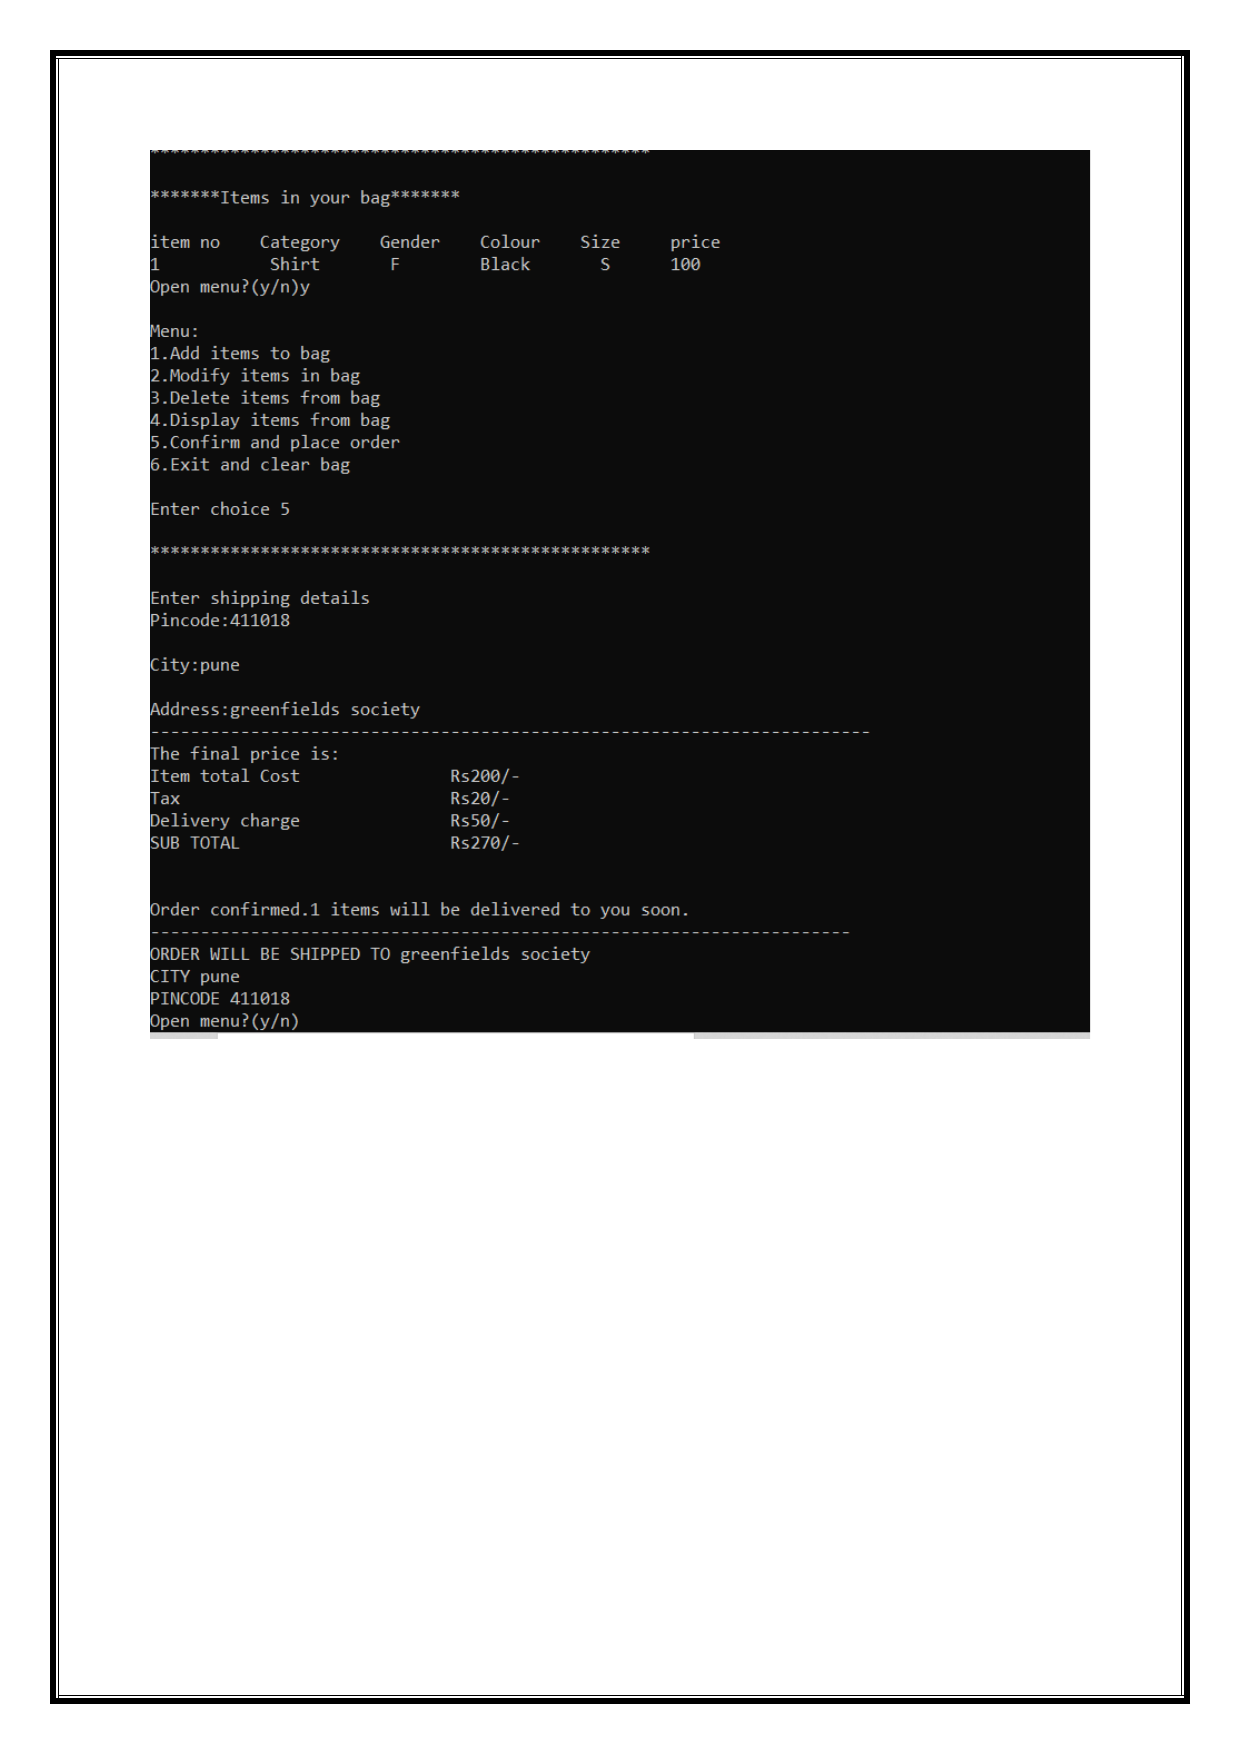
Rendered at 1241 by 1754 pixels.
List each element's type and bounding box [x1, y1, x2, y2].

picture [150, 150, 1091, 1039]
